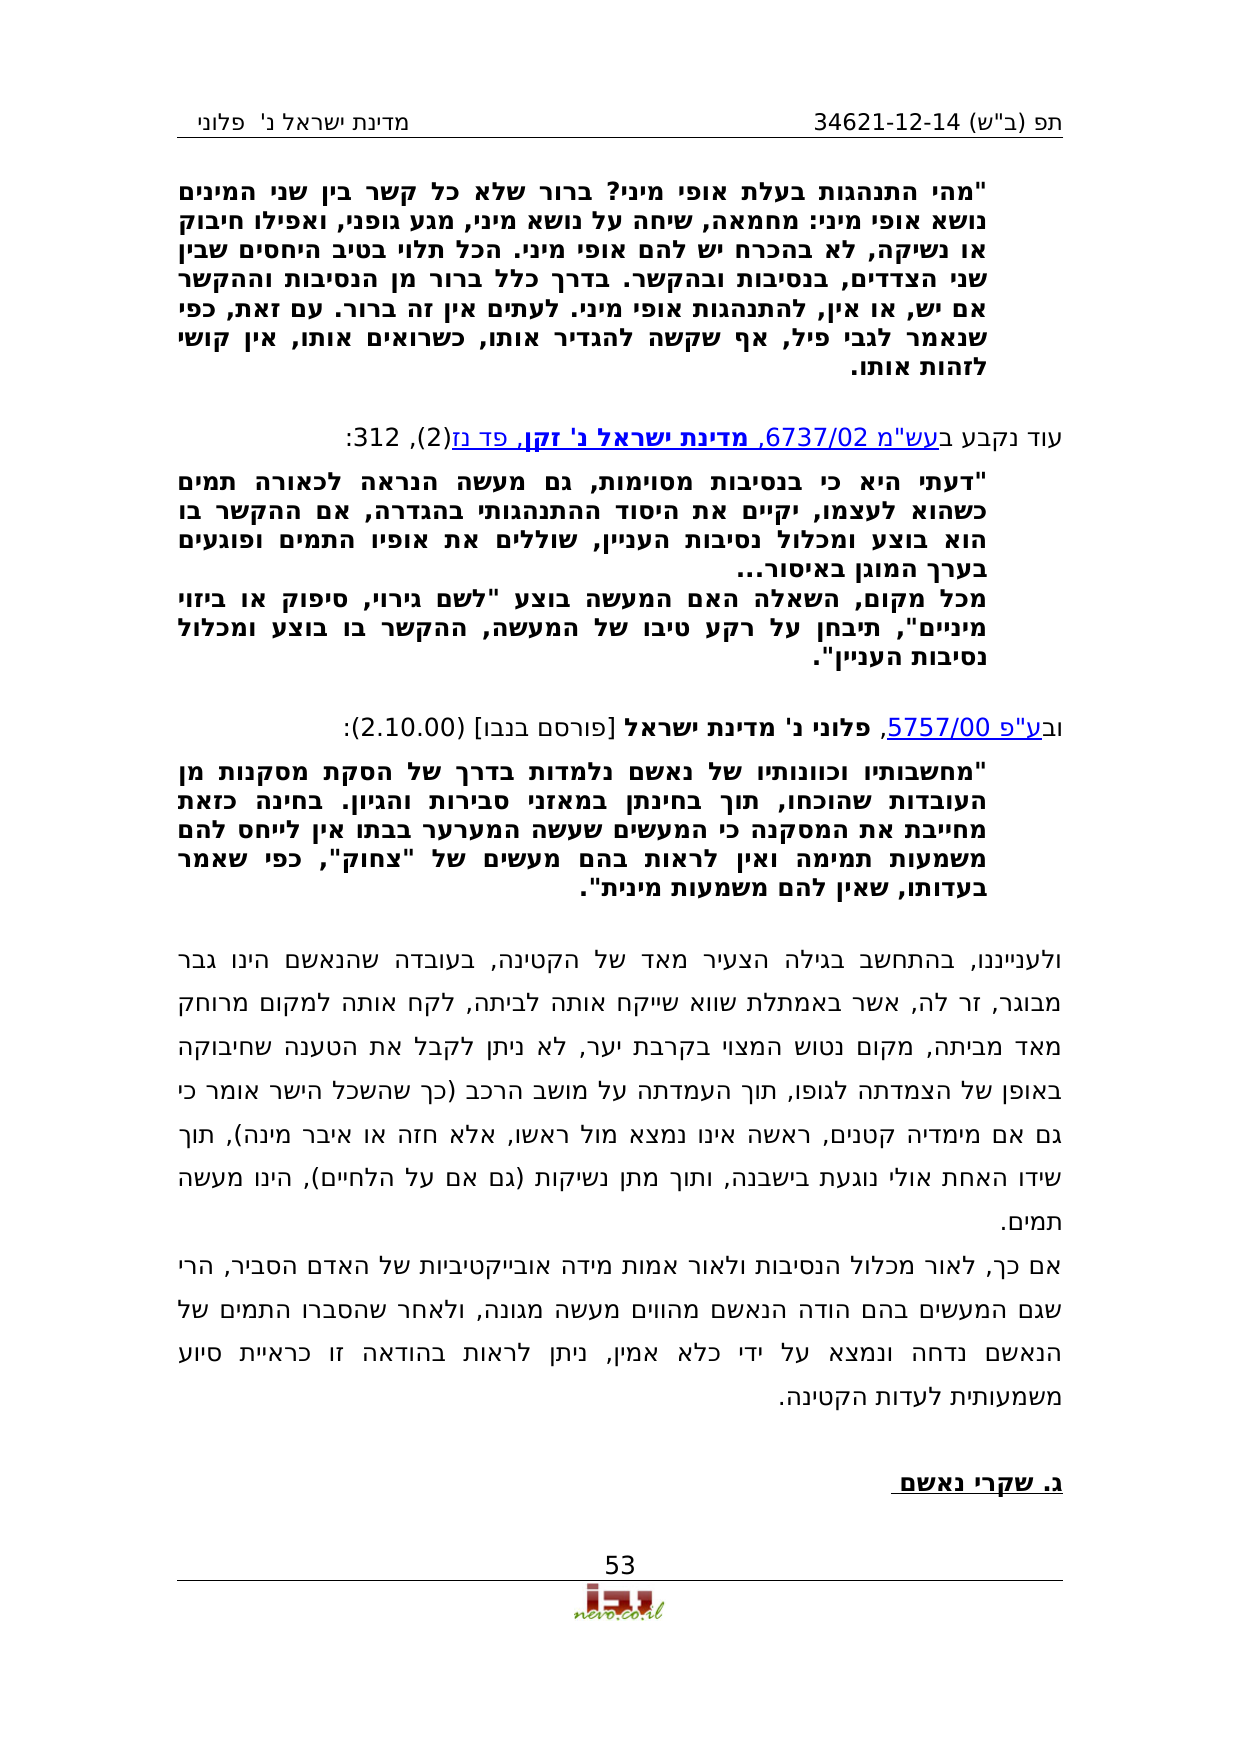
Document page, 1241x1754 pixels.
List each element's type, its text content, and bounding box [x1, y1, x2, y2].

text "מחשבותיו וכוונותיו של נאשם נלמדות בדרך של הסקת מסקנות מן העובדות שהוכחו, תוך בחינתן במאזני סבירות והגיון. בחינה כזאת מחייבת את המסקנה כי המעשים שעשה המערער בבתו אין לייחס להם משמעות תמימה ואין לראות בהם מעשים של "צחוק", כפי שאמר בעדותו, שאין להם משמעות מינית". [177, 757, 988, 903]
text ובע"פ 5757/00, פלוני נ' מדינת ישראל [פורסם בנבו] (2.10.00): [177, 713, 1063, 742]
text אם כך, לאור מכלול הנסיבות ולאור אמות מידה אובייקטיביות של האדם הסביר, הרי שגם המעשים בהם הודה הנאשם מהווים מעשה מגונה, ולאחר שהסברו התמים של הנאשם נדחה ונמצא על ידי כלא אמין, ניתן לראות בהודאה זו כראיית סיוע משמעותית לעדות הקטינה. [177, 1251, 1063, 1411]
text מכל מקום, השאלה האם המעשה בוצע "לשם גירוי, סיפוק או ביזוי מיניים", תיבחן על רקע טיבו של המעשה, ההקשר בו בוצע ומכלול נסיבות העניין". [177, 584, 988, 671]
picture [574, 1583, 666, 1621]
text "מהי התנהגות בעלת אופי מיני? ברור שלא כל קשר בין שני המינים נושא אופי מיני: מחמאה, שיחה על נושא מיני, מגע גופני, ואפילו חיבוק או נשיקה, לא בהכרח יש להם אופי מיני. הכל תלוי בטיב היחסים שבין שני הצדדים, בנסיבות ובהקשר. בדרך כלל ברור מן הנסיבות וההקשר אם יש, או אין, להתנהגות אופי מיני. לעתים אין זה ברור. עם זאת, כפי שנאמר לגבי פיל, אף שקשה להגדיר אותו, כשרואים אותו, אין קושי לזהות אותו. [177, 177, 988, 381]
text עוד נקבע בעש"מ 6737/02, מדינת ישראל נ' זקן, פד נז(2), 312: [177, 423, 1063, 452]
text ולענייננו, בהתחשב בגילה הצעיר מאד של הקטינה, בעובדה שהנאשם הינו גבר מבוגר, זר לה, אשר באמתלת שווא שייקח אותה לביתה, לקח אותה למקום מרוחק מאד מביתה, מקום נטוש המצוי בקרבת יער, לא ניתן לקבל את הטענה שחיבוקה באופן של הצמדתה לגופו, תוך העמדתה על מושב הרכב (כך שהשכל הישר אומר כי גם אם מימדיה קטנים, ראשה אינו נמצא מול ראשו, אלא חזה או איבר מינה), תוך שידו האחת אולי נוגעת בישבנה, ותוך מתן נשיקות (גם אם על הלחיים), הינו מעשה תמים. [177, 945, 1063, 1236]
text "דעתי היא כי בנסיבות מסוימות, גם מעשה הנראה לכאורה תמים כשהוא לעצמו, יקיים את היסוד ההתנהגותי בהגדרה, אם ההקשר בו הוא בוצע ומכלול נסיבות העניין, שוללים את אופיו התמים ופוגעים בערך המוגן באיסור... [177, 467, 988, 584]
text ג. שקרי נאשם [177, 1468, 1063, 1497]
